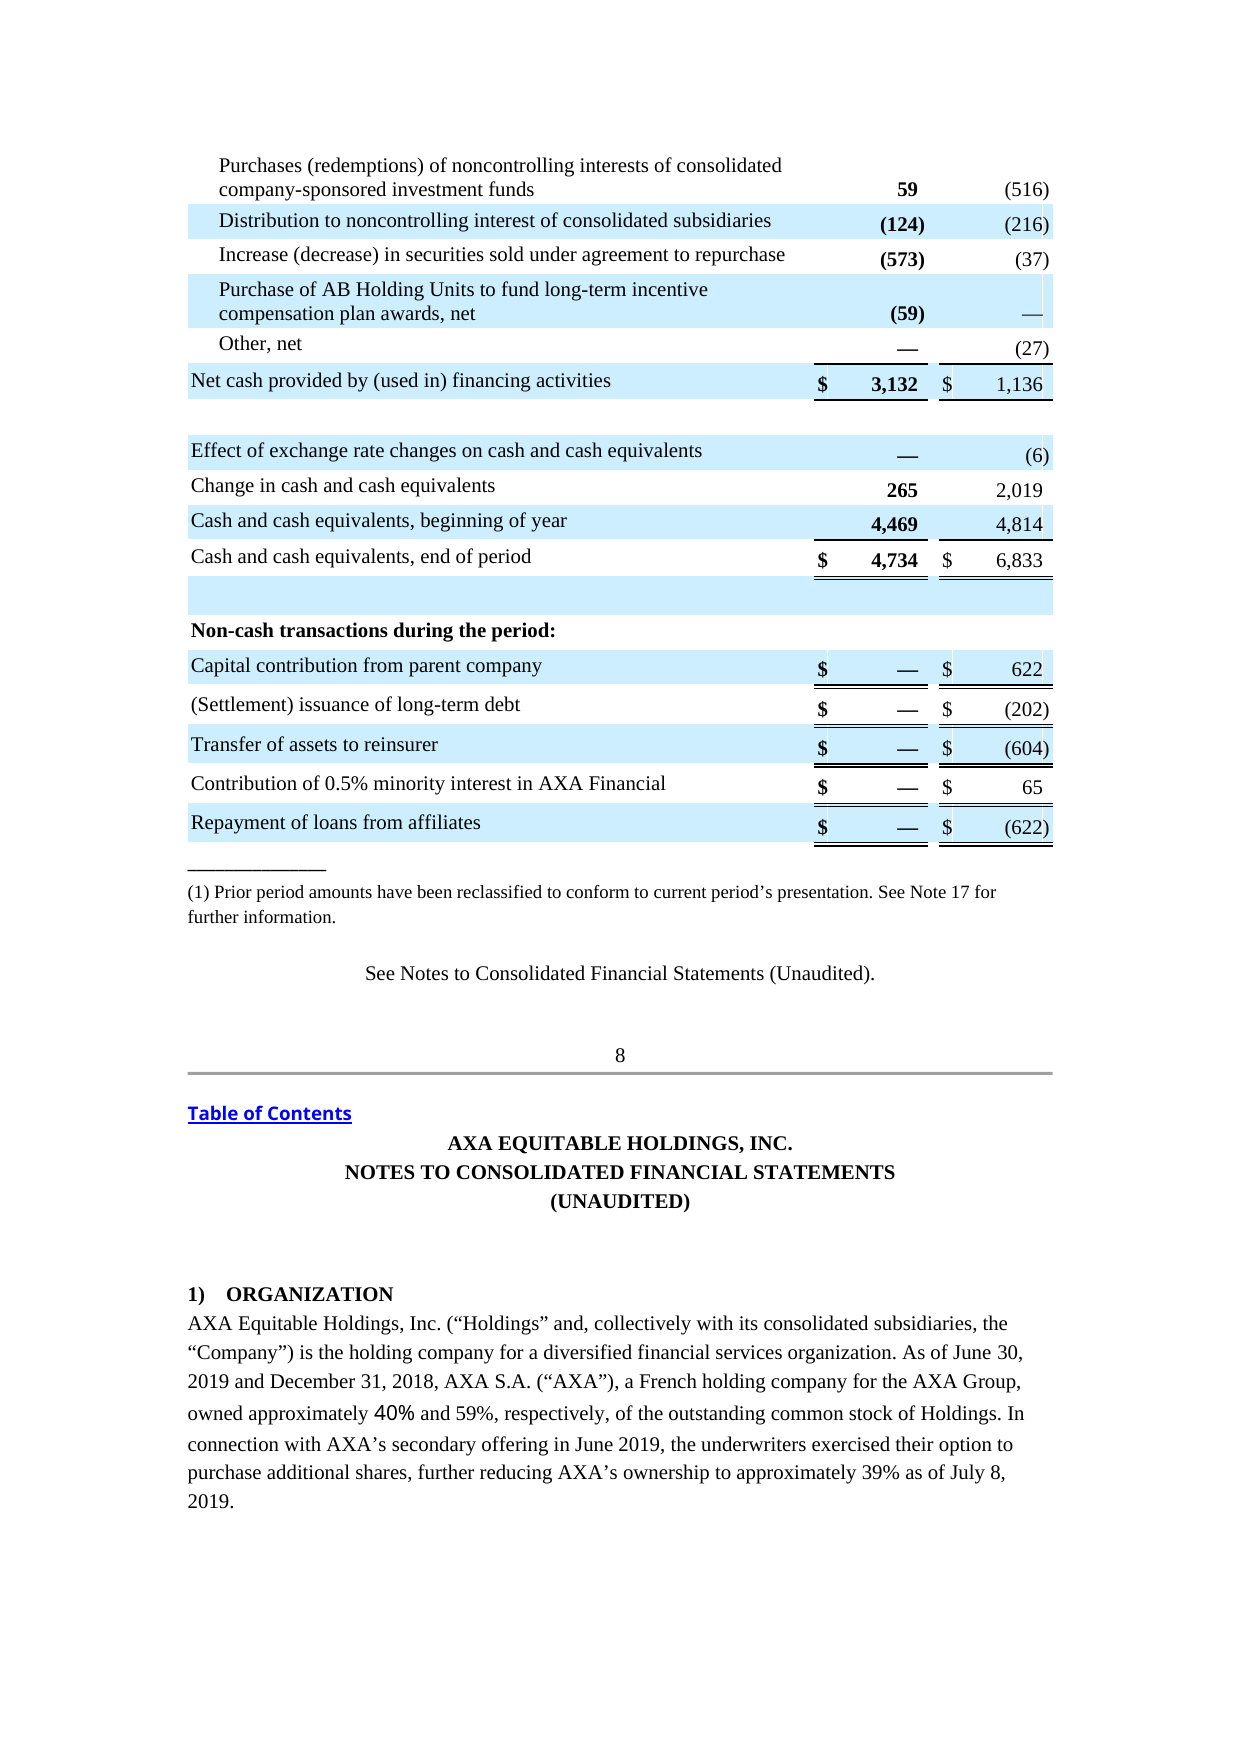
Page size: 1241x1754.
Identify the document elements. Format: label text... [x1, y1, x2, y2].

text 8 [187, 1043, 1053, 1067]
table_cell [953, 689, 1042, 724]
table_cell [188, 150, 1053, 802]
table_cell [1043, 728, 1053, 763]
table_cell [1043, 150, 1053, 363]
text AXA EQUITABLE HOLDINGS, INC. [187, 1131, 1053, 1155]
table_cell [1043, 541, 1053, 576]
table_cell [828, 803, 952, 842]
text AXA Equitable Holdings, Inc. (“Holdings” and, collectively with its consolidated subsidiaries, the “Company”) is the holding company for a diversified financial services organization. As of June 30, 2019 and December 31, 2018, AXA S.A. (“AXA”), a French holding company for the AXA Group, owned approximately 40% and 59%, respectively, of the outstanding common stock of Holdings. In connection with AXA’s secondary offering in June 2019, the underwriters exercised their option to purchase additional shares, further reducing AXA’s ownership to approximately 39% as of July 8, 2019. [187, 1311, 1053, 1513]
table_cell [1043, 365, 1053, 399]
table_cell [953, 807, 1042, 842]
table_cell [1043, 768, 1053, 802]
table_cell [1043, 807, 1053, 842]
text NOTES TO CONSOLIDATED FINANCIAL STATEMENTS [187, 1160, 1053, 1184]
text 1) ORGANIZATION [187, 1282, 1053, 1306]
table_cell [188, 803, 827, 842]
text See Notes to Consolidated Financial Statements (Unaudited). [187, 961, 1053, 985]
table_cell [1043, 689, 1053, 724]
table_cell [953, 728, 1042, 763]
text (1) Prior period amounts have been reclassified to conform to current period’s presentation. See Note 17 for further information. [187, 881, 1053, 928]
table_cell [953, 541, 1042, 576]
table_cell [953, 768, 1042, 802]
text _______________ [187, 847, 1053, 875]
text Table of Contents [187, 1101, 1053, 1126]
text (UNAUDITED) [187, 1189, 1053, 1213]
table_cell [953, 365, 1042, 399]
